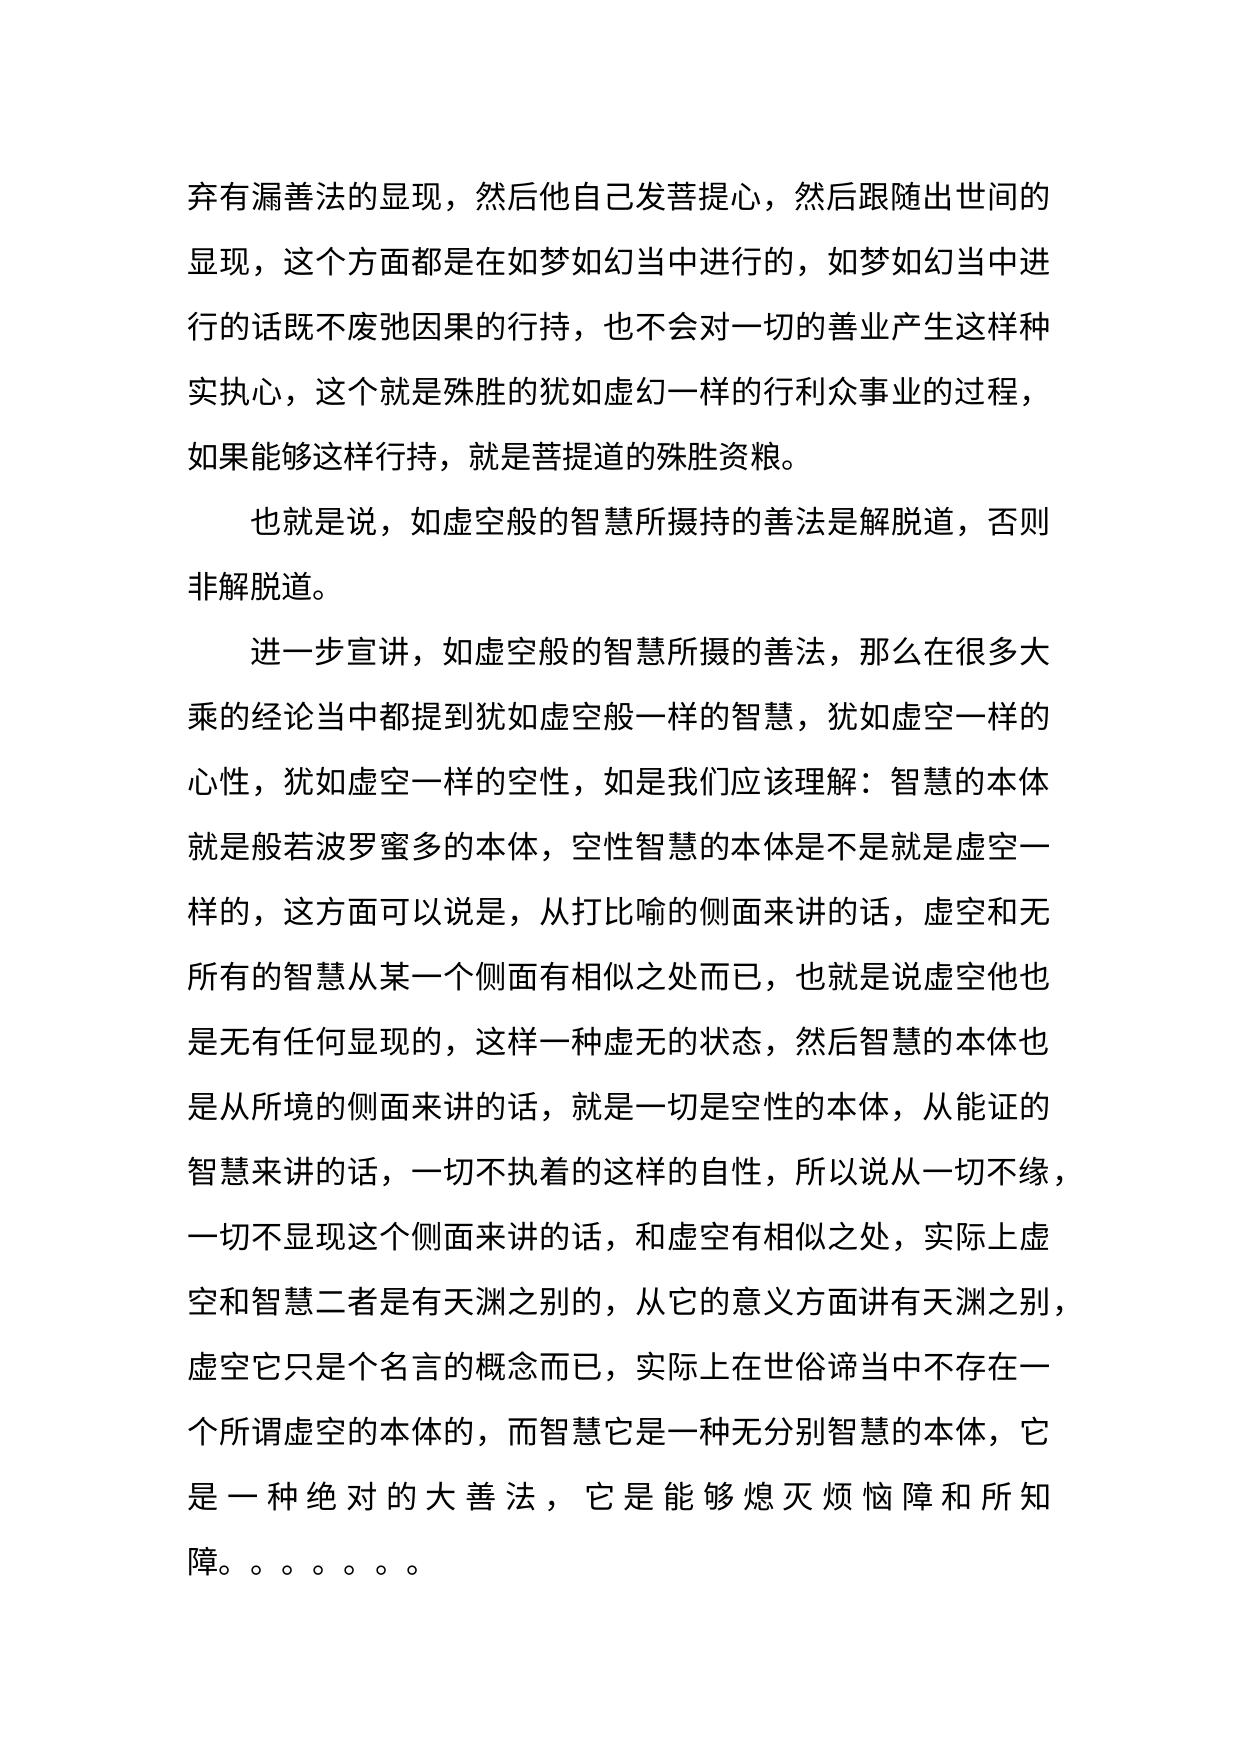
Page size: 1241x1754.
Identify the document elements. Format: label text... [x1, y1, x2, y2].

text 也就是说，如虚空般的智慧所摄持的善法是解脱道，否则非解脱道。 [187, 487, 1053, 617]
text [187, 162, 1053, 487]
text 进一步宣讲，如虚空般的智慧所摄的善法，那么在很多大乘的经论当中都提到犹如虚空般一样的智慧，犹如虚空一样的心性，犹如虚空一样的空性，如是我们应该理解：智慧的本体就是般若波罗蜜多的本体，空性智慧的本体是不是就是虚空一样的，这方面可以说是，从打比喻的侧面来讲的话，虚空和无所有的智慧从某一个侧面有相似之处而已，也就是说虚空他也是无有任何显现的，这样一种虚无的状态，然后智慧的本体也是从所境的侧面来讲的话，就是一切是空性的本体，从能证的智慧来讲的话，一切不执着的这样的自性，所以说从一切不缘，一切不显现这个侧面来讲的话，和虚空有相似之处，实际上虚空和智慧二者是有天渊之别的，从它的意义方面讲有天渊之别，虚空它只是个名言的概念而已，实际上在世俗谛当中不存在一个所谓虚空的本体的，而智慧它是一种无分别智慧的本体，它是一种绝对的大善法，它是能够熄灭烦恼障和所知障。。。。。。。 [187, 617, 1053, 1592]
